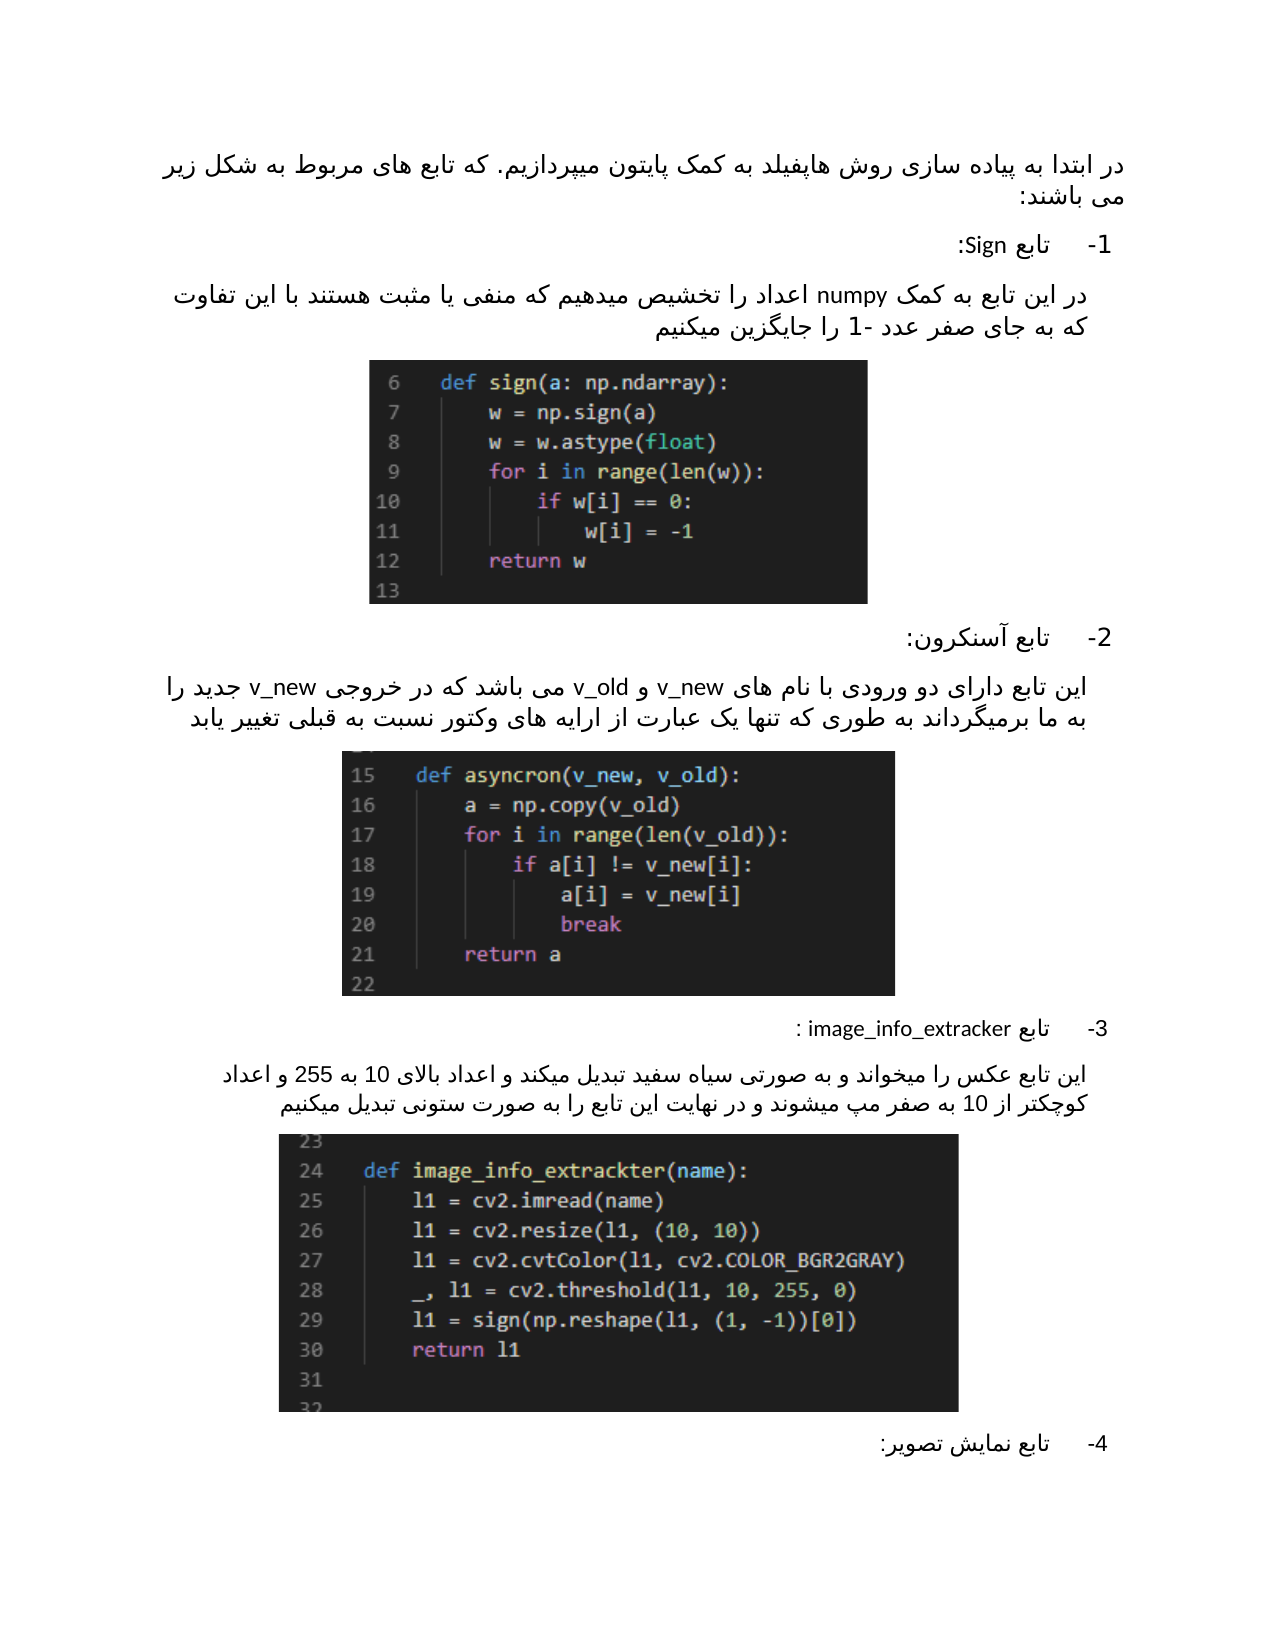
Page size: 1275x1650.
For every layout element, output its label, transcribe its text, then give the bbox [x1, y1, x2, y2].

text این تابع دارای دو ورودی با نام های v_new و v_old می باشد که در خروجی v_new جدید را به ما برمیگرداند به طوری که تنها یک عبارت از ارایه های وکتور نسبت به قبلی تغییر یابد [150, 671, 1087, 733]
list تابع image_info_extracker : [150, 1014, 1087, 1042]
picture [342, 751, 896, 996]
text این تابع عکس را میخواند و به صورتی سیاه سفید تبدیل میکند و اعداد بالای 10 به 255 و اعداد کوچکتر از 10 به صفر مپ میشوند و در نهایت این تابع را به صورت ستونی تبدیل میکنیم [150, 1061, 1087, 1116]
picture [369, 360, 868, 604]
picture [278, 1134, 959, 1412]
list تابع نمایش تصویر: [150, 1430, 1087, 1457]
text در ابتدا به پیاده سازی روش هاپفیلد به کمک پایتون میپردازیم. که تابع های مربوط به شکل زیر می باشند: [150, 150, 1125, 211]
list تابع آسنکرون: [150, 623, 1087, 652]
text در این تابع به کمک numpy اعداد را تخشیص میدهیم که منفی یا مثبت هستند با این تفاوت که به جای صفر عدد -1 را جایگزین میکنیم [150, 279, 1087, 341]
list تابع Sign: [150, 229, 1087, 260]
